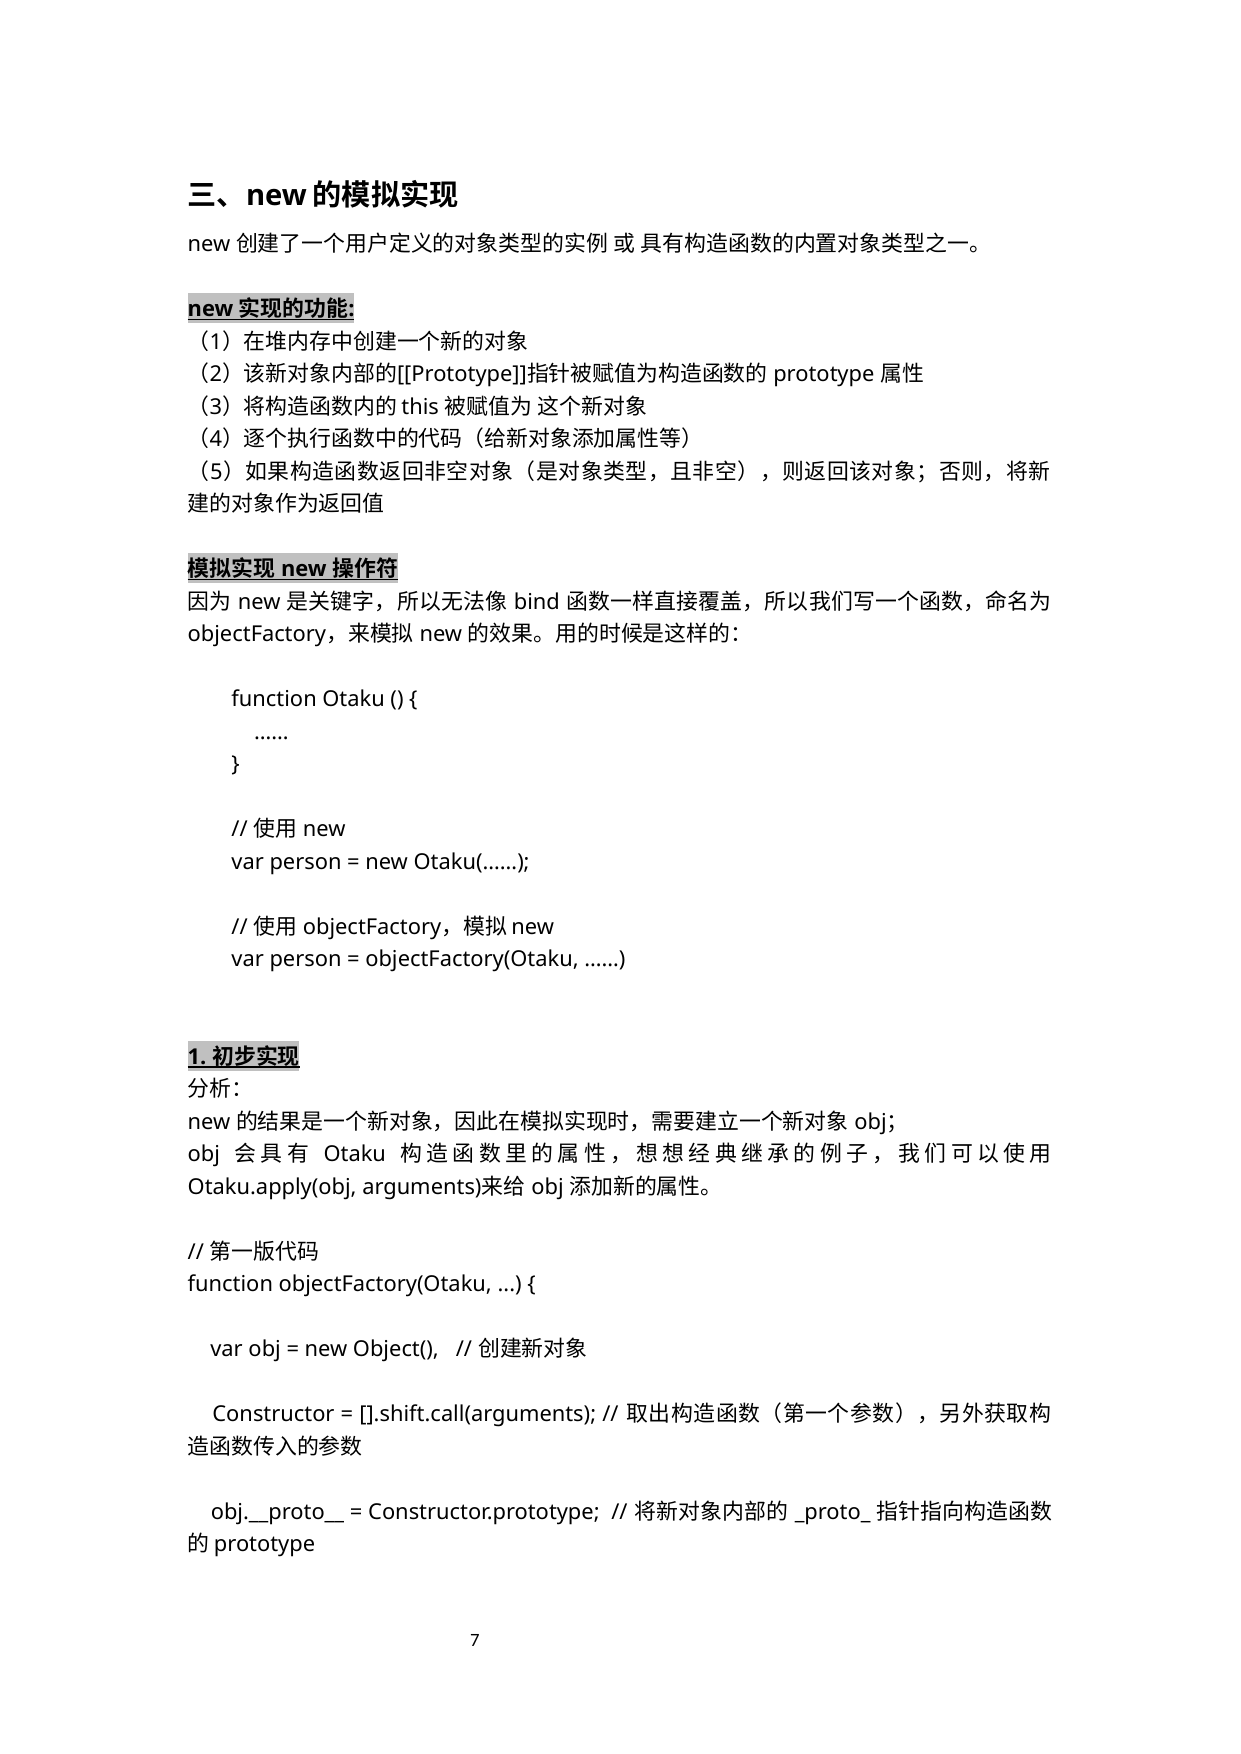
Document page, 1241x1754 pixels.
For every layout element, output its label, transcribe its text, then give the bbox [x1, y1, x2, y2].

list 因为 new 是关键字，所以无法像 bind 函数一样直接覆盖，所以我们写一个函数，命名为 objectFactory，来模拟 new 的效果。用的时候是这样的： [187, 584, 1053, 649]
list } [187, 747, 1053, 779]
list （2）该新对象内部的[[Prototype]]指针被赋值为构造函数的 prototype 属性 [187, 357, 1053, 389]
list // 使用 new [187, 812, 1053, 844]
list （4）逐个执行函数中的代码（给新对象添加属性等） [187, 422, 1053, 454]
list （1）在堆内存中创建一个新的对象 [187, 324, 1053, 357]
list // 使用 objectFactory，模拟new [187, 909, 1053, 942]
list new 的结果是一个新对象，因此在模拟实现时，需要建立一个新对象 obj； [187, 1104, 1053, 1137]
list 模拟实现 new 操作符 [187, 552, 1053, 584]
list new 创建了一个用户定义的对象类型的实例 或 具有构造函数的内置对象类型之一。 [187, 227, 1053, 259]
list function objectFactory(Otaku, ...) { [187, 1267, 1053, 1299]
list （3）将构造函数内的this 被赋值为 这个新对象 [187, 389, 1053, 422]
list 三、new的模拟实现 [187, 162, 1053, 227]
list …… [187, 714, 1053, 747]
list Constructor = [].shift.call(arguments); // 取出构造函数（第一个参数），另外获取构造函数传入的参数 [187, 1397, 1053, 1462]
list var obj = new Object(), // 创建新对象 [187, 1332, 1053, 1364]
list obj 会具有 Otaku 构造函数里的属性，想想经典继承的例子，我们可以使用 Otaku.apply(obj, arguments)来给 obj 添加新的属性。 [187, 1137, 1053, 1202]
list 分析： [187, 1072, 1053, 1104]
list // 第一版代码 [187, 1234, 1053, 1267]
list function Otaku () { [187, 682, 1053, 714]
list obj.__proto__ = Constructor.prototype; // 将新对象内部的 _proto_ 指针指向构造函数的prototype [187, 1494, 1053, 1559]
list new 实现的功能: [187, 292, 1053, 324]
list var person = objectFactory(Otaku, ……) [187, 942, 1053, 974]
list 1. 初步实现 [187, 1039, 1053, 1072]
list （5）如果构造函数返回非空对象（是对象类型，且非空），则返回该对象；否则，将新建的对象作为返回值 [187, 454, 1053, 519]
list var person = new Otaku(……); [187, 844, 1053, 877]
